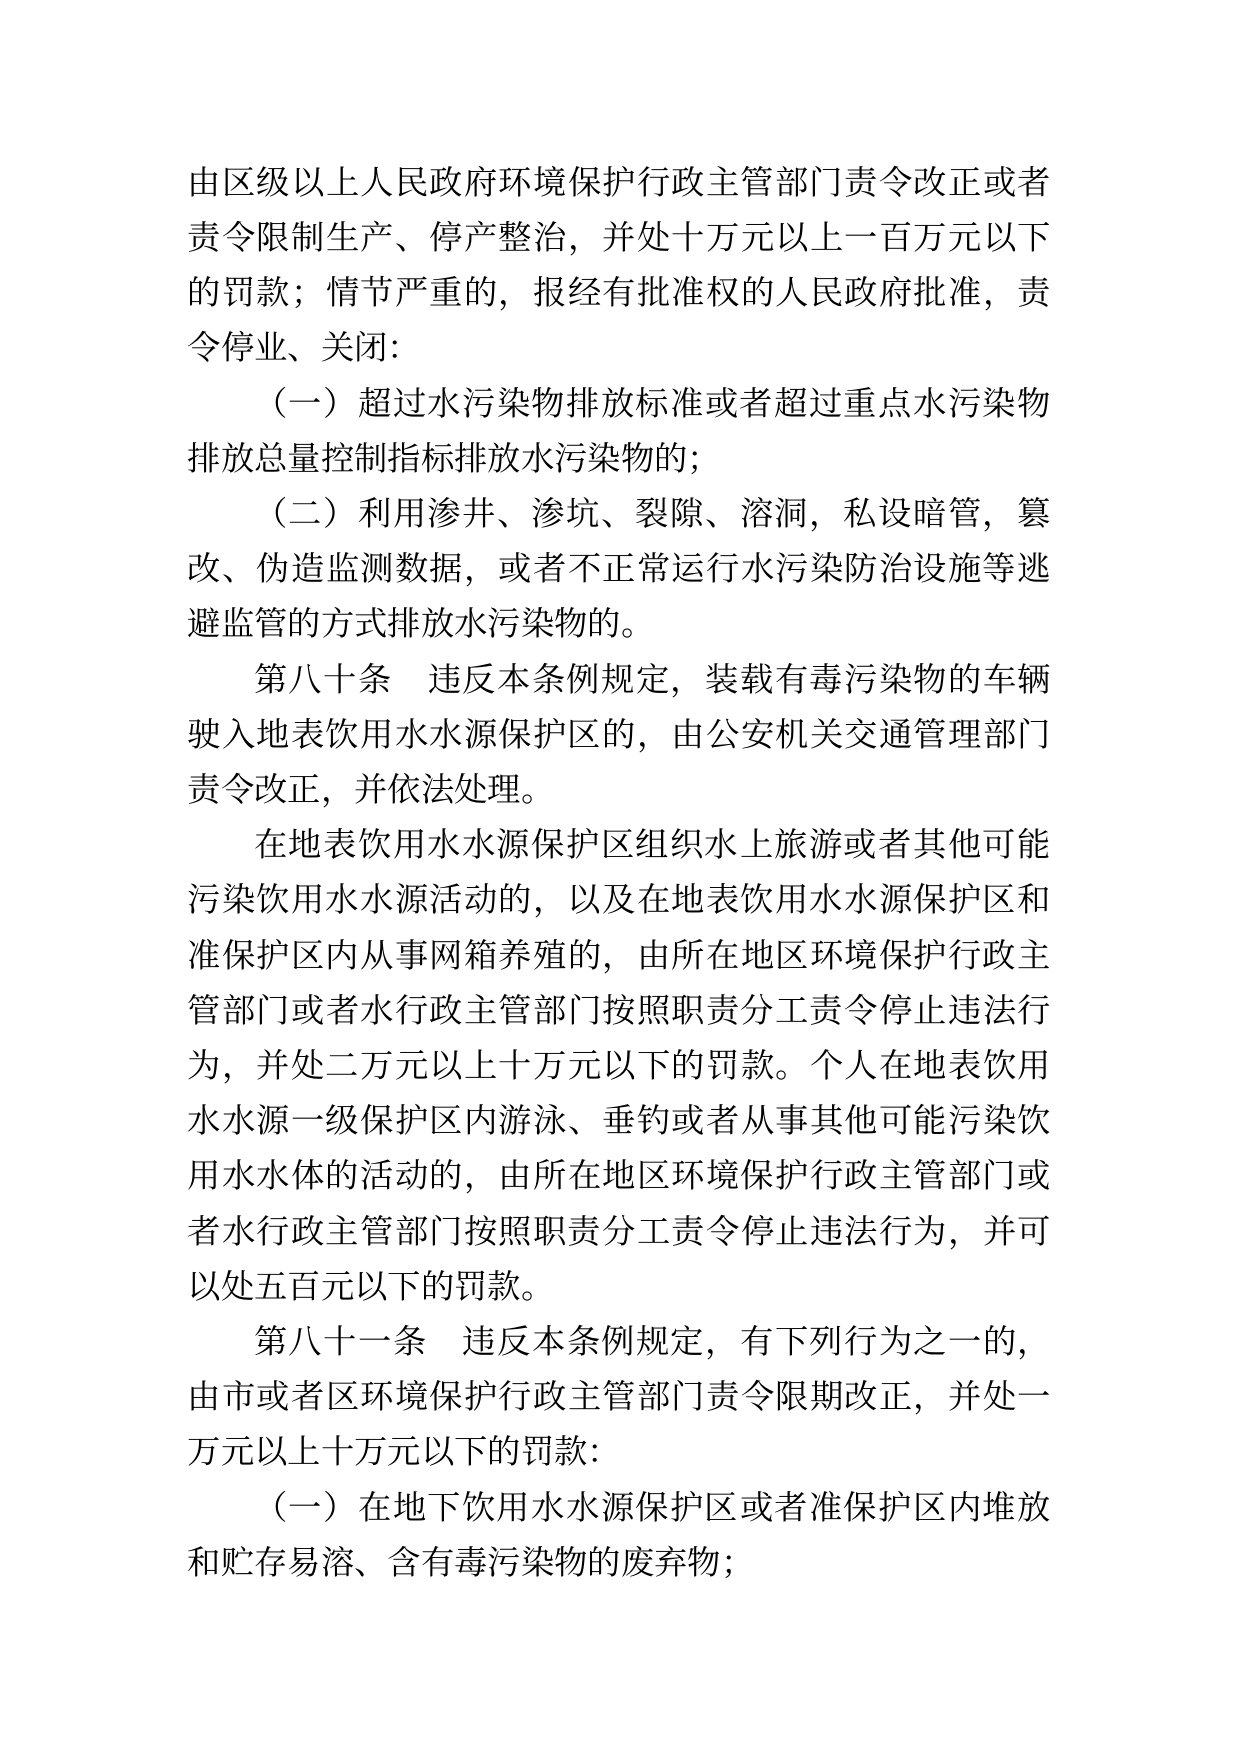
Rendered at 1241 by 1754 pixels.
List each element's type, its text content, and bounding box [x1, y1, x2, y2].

text （一）在地下饮用水水源保护区或者准保护区内堆放和贮存易溶、含有毒污染物的废弃物； [187, 1475, 1053, 1585]
text （二）利用渗井、渗坑、裂隙、溶洞，私设暗管，篡改、伪造监测数据，或者不正常运行水污染防治设施等逃避监管的方式排放水污染物的。 [187, 481, 1053, 647]
text （一）超过水污染物排放标准或者超过重点水污染物排放总量控制指标排放水污染物的； [187, 371, 1053, 481]
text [187, 150, 1053, 371]
text 第八十条 违反本条例规定，装载有毒污染物的车辆驶入地表饮用水水源保护区的，由公安机关交通管理部门责令改正，并依法处理。 [187, 647, 1053, 812]
text 在地表饮用水水源保护区组织水上旅游或者其他可能污染饮用水水源活动的，以及在地表饮用水水源保护区和准保护区内从事网箱养殖的，由所在地区环境保护行政主管部门或者水行政主管部门按照职责分工责令停止违法行为，并处二万元以上十万元以下的罚款。个人在地表饮用水水源一级保护区内游泳、垂钓或者从事其他可能污染饮用水水体的活动的，由所在地区环境保护行政主管部门或者水行政主管部门按照职责分工责令停止违法行为，并可以处五百元以下的罚款。 [187, 812, 1053, 1309]
text 第八十一条 违反本条例规定，有下列行为之一的，由市或者区环境保护行政主管部门责令限期改正，并处一万元以上十万元以下的罚款： [187, 1309, 1053, 1475]
